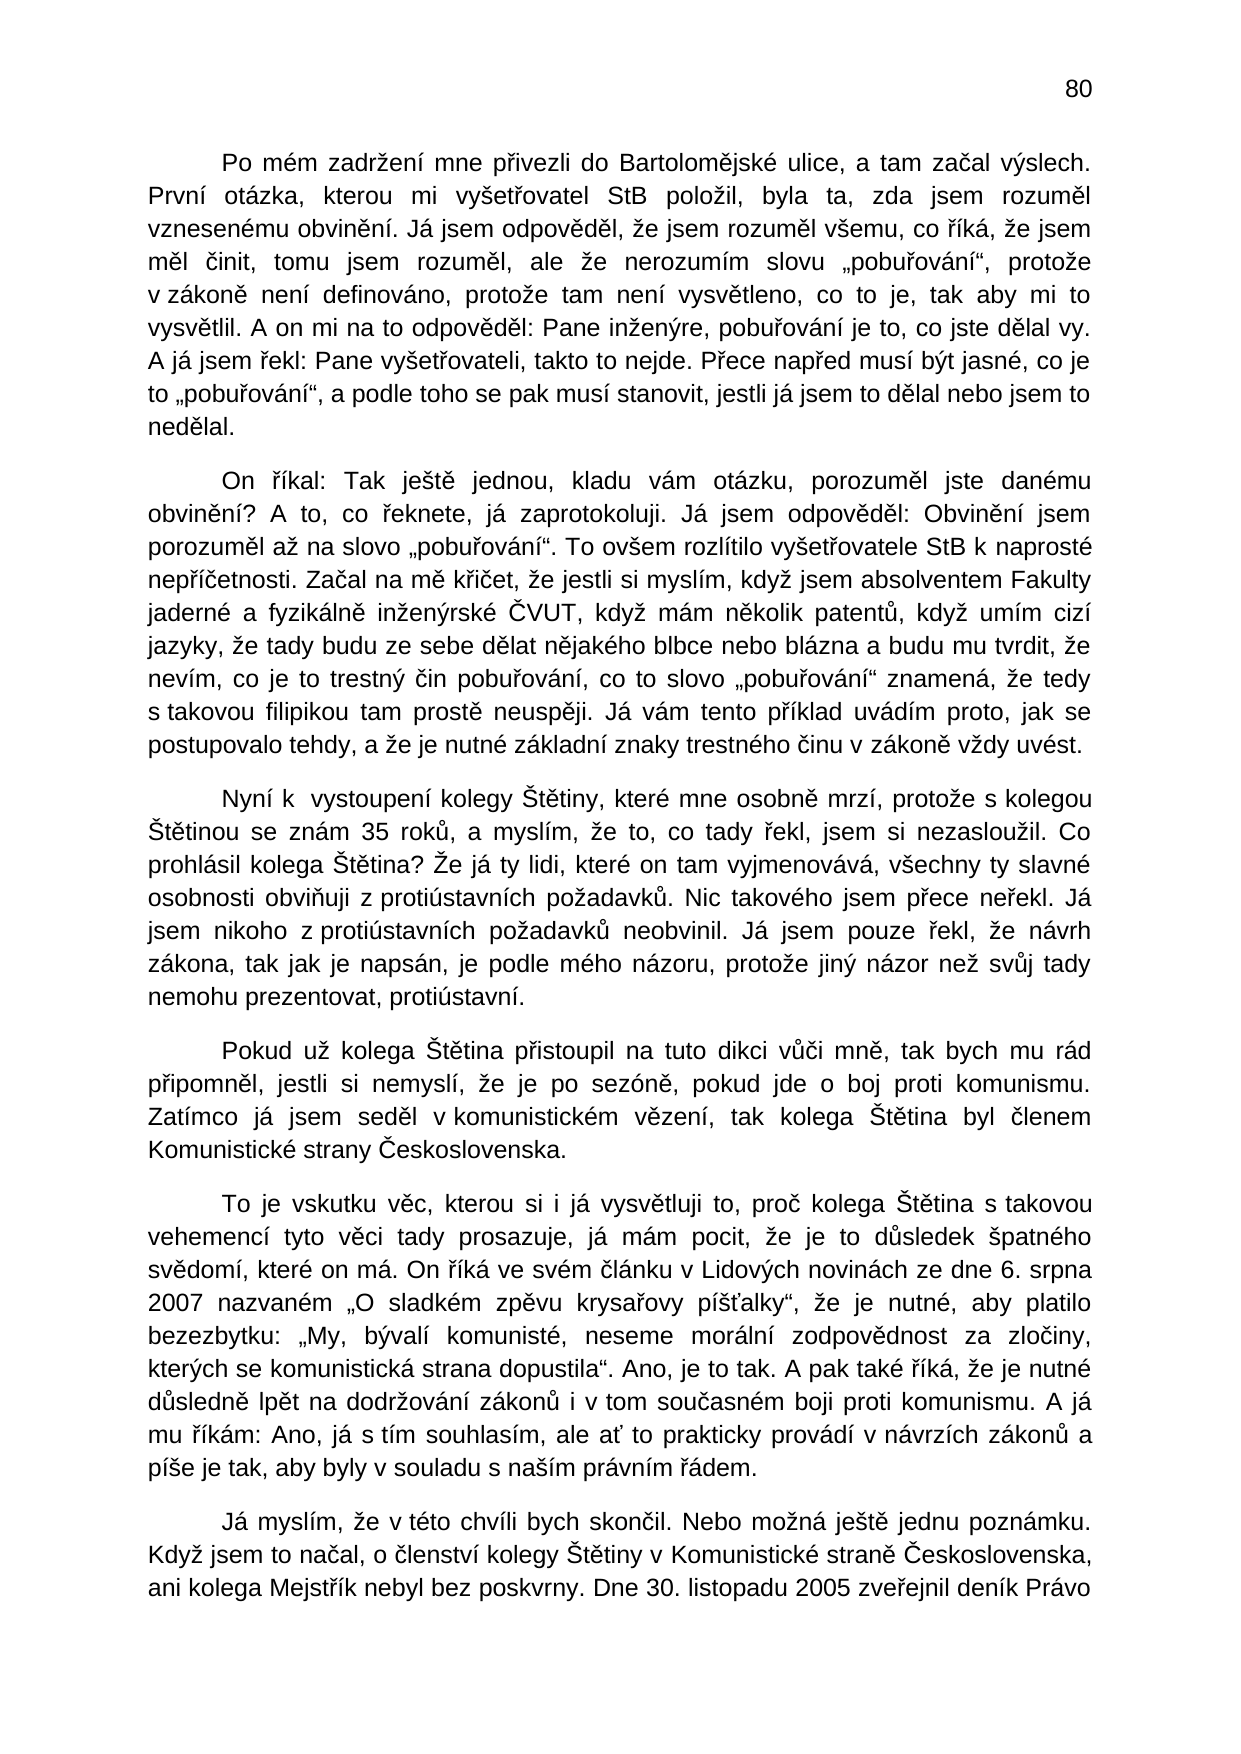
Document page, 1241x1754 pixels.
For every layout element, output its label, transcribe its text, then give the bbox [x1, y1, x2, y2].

text To je vskutku věc, kterou si i já vysvětluji to, proč kolega Štětina s takovou vehemencí tyto věci tady prosazuje, já mám pocit, že je to důsledek špatného svědomí, které on má. On říká ve svém článku v Lidových novinách ze dne 6. srpna 2007 nazvaném „O sladkém zpěvu krysařovy píšťalky“, že je nutné, aby platilo bezezbytku: „My, bývalí komunisté, neseme morální zodpovědnost za zločiny, kterých se komunistická strana dopustila“. Ano, je to tak. A pak také říká, že je nutné důsledně lpět na dodržování zákonů i v tom současném boji proti komunismu. A já mu říkám: Ano, já s tím souhlasím, ale ať to prakticky provádí v návrzích zákonů a píše je tak, aby byly v souladu s naším právním řádem. [148, 1188, 1093, 1481]
text Pokud už kolega Štětina přistoupil na tuto dikci vůči mně, tak bych mu rád připomněl, jestli si nemyslí, že je po sezóně, pokud jde o boj proti komunismu. Zatímco já jsem seděl v komunistickém vězení, tak kolega Štětina byl členem Komunistické strany Československa. [148, 1036, 1093, 1163]
text On říkal: Tak ještě jednou, kladu vám otázku, porozuměl jste danému obvinění? A to, co řeknete, já zaprotokoluji. Já jsem odpověděl: Obvinění jsem porozuměl až na slovo „pobuřování“. To ovšem rozlítilo vyšetřovatele StB k naprosté nepříčetnosti. Začal na mě křičet, že jestli si myslím, když jsem absolventem Fakulty jaderné a fyzikálně inženýrské ČVUT, když mám několik patentů, když umím cizí jazyky, že tady budu ze sebe dělat nějakého blbce nebo blázna a budu mu tvrdit, že nevím, co je to trestný čin pobuřování, co to slovo „pobuřování“ znamená, že tedy s takovou filipikou tam prostě neuspěji. Já vám tento příklad uvádím proto, jak se postupovalo tehdy, a že je nutné základní znaky trestného činu v zákoně vždy uvést. [148, 466, 1093, 758]
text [148, 1507, 1093, 1601]
text Po mém zadržení mne přivezli do Bartolomějské ulice, a tam začal výslech. První otázka, kterou mi vyšetřovatel StB položil, byla ta, zda jsem rozuměl vznesenému obvinění. Já jsem odpověděl, že jsem rozuměl všemu, co říká, že jsem měl činit, tomu jsem rozuměl, ale že nerozumím slovu „pobuřování“, protože v zákoně není definováno, protože tam není vysvětleno, co to je, tak aby mi to vysvětlil. A on mi na to odpověděl: Pane inženýre, pobuřování je to, co jste dělal vy. A já jsem řekl: Pane vyšetřovateli, takto to nejde. Přece napřed musí být jasné, co je to „pobuřování“, a podle toho se pak musí stanovit, jestli já jsem to dělal nebo jsem to nedělal. [148, 148, 1093, 441]
text Nyní k vystoupení kolegy Štětiny, které mne osobně mrzí, protože s kolegou Štětinou se znám 35 roků, a myslím, že to, co tady řekl, jsem si nezasloužil. Co prohlásil kolega Štětina? Že já ty lidi, které on tam vyjmenovává, všechny ty slavné osobnosti obviňuji z protiústavních požadavků. Nic takového jsem přece neřekl. Já jsem nikoho z protiústavních požadavků neobvinil. Já jsem pouze řekl, že návrh zákona, tak jak je napsán, je podle mého názoru, protože jiný názor než svůj tady nemohu prezentovat, protiústavní. [148, 784, 1093, 1011]
